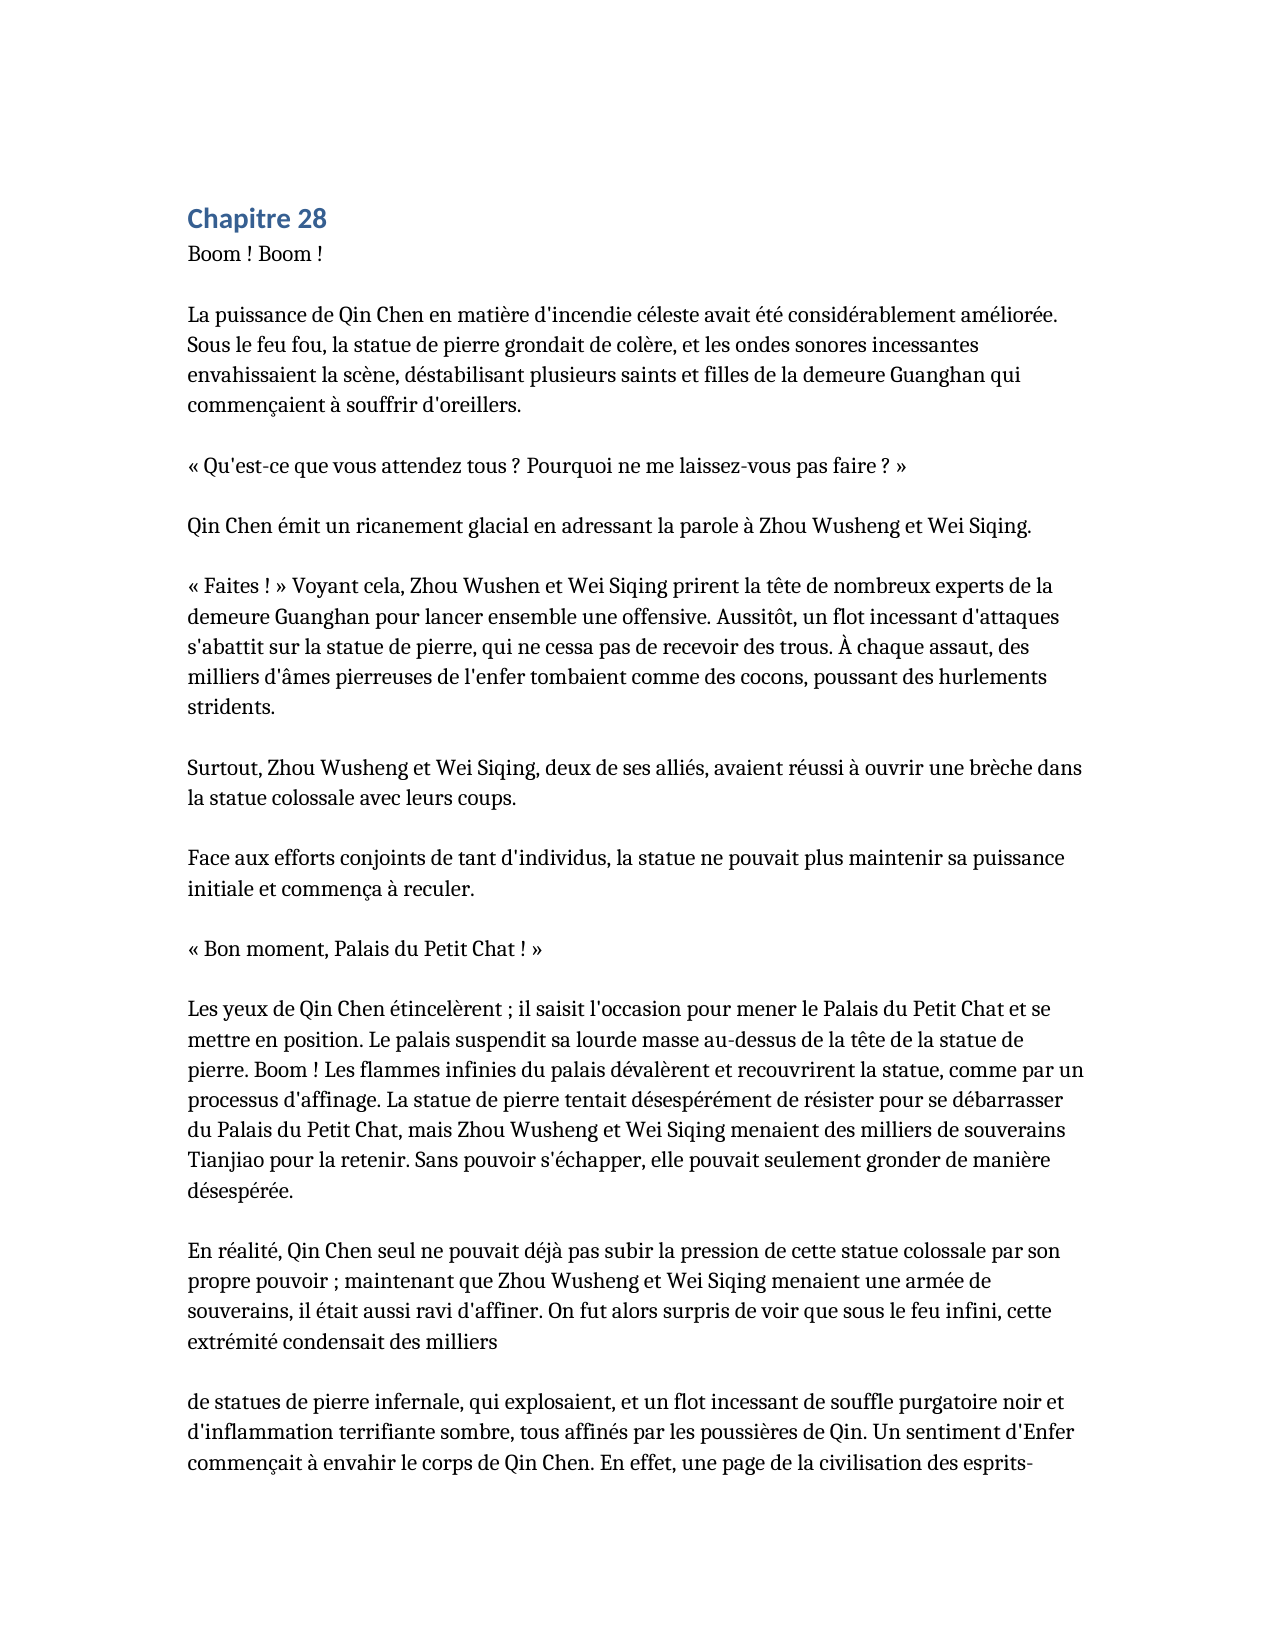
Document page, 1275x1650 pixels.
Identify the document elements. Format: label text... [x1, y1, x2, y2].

subtitle Chapitre 28 [187, 200, 1087, 236]
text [187, 241, 1087, 1476]
